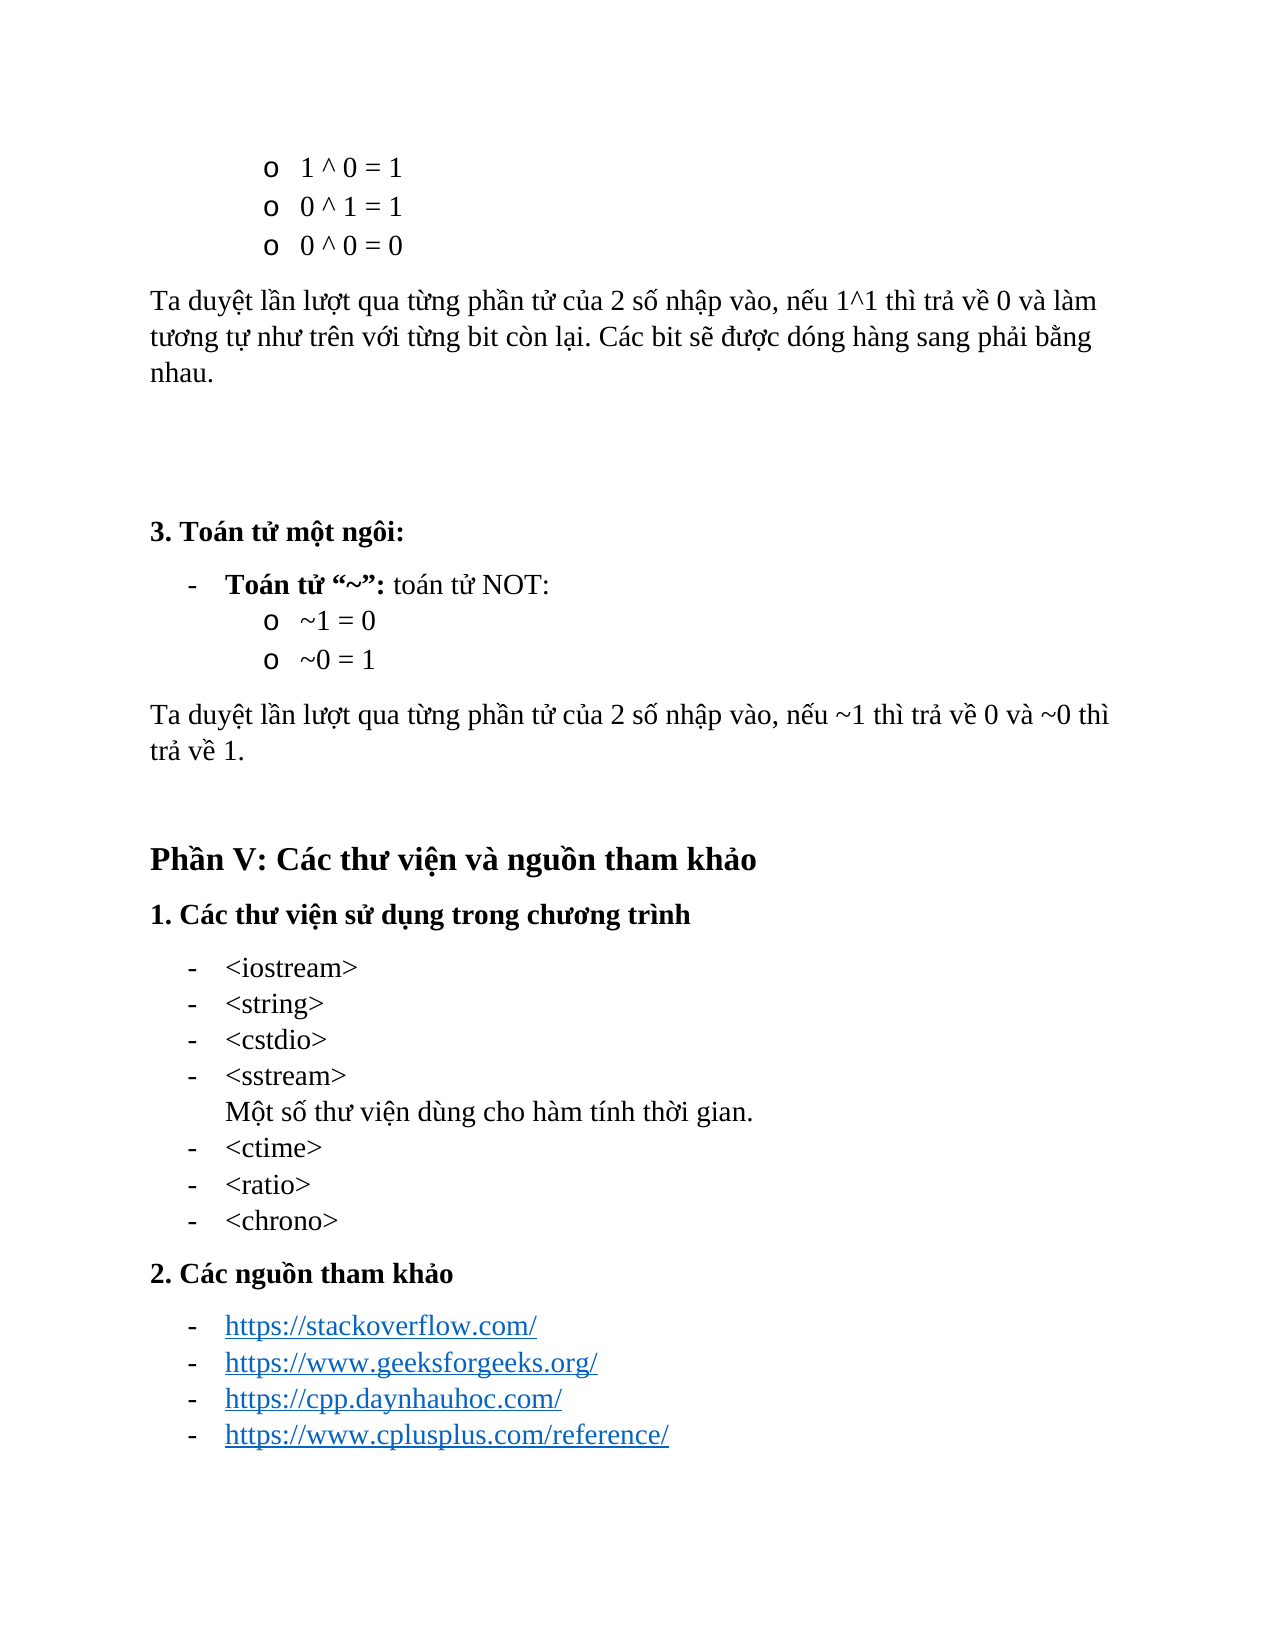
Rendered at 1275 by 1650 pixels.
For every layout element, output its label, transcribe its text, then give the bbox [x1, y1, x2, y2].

list https://cpp.daynhauhoc.com/ [187, 1381, 1125, 1414]
list Toán tử “~”: toán tử NOT: [187, 567, 1125, 600]
list <ratio> [187, 1167, 1125, 1200]
text Ta duyệt lần lượt qua từng phần tử của 2 số nhập vào, nếu 1^1 thì trả về 0 và làm tương tự như trên với từng bit còn lại. Các bit sẽ được dóng hàng sang phải bằng nhau. [150, 283, 1125, 389]
list <sstream> [187, 1058, 1125, 1092]
list https://stackoverflow.com/ [187, 1308, 1125, 1342]
list <string> [187, 986, 1125, 1019]
list 0 ^ 1 = 1 [262, 189, 1125, 225]
list ~0 = 1 [262, 642, 1125, 678]
text 2. Các nguồn tham khảo [150, 1256, 1125, 1289]
list <iostream> [187, 950, 1125, 983]
list https://www.cplusplus.com/reference/ [187, 1417, 1125, 1451]
text Ta duyệt lần lượt qua từng phần tử của 2 số nhập vào, nếu ~1 thì trả về 0 và ~0 thì trả về 1. [150, 697, 1125, 767]
list <chrono> [187, 1203, 1125, 1236]
list Một số thư viện dùng cho hàm tính thời gian. [225, 1094, 1125, 1128]
text 1. Các thư viện sử dụng trong chương trình [150, 897, 1125, 931]
text Phần V: Các thư viện và nguồn tham khảo [150, 839, 1125, 877]
list ~1 = 0 [262, 603, 1125, 639]
list 1 ^ 0 = 1 [262, 150, 1125, 186]
list <cstdio> [187, 1022, 1125, 1056]
list https://www.geeksforgeeks.org/ [187, 1345, 1125, 1378]
list <ctime> [187, 1131, 1125, 1164]
text 3. Toán tử một ngôi: [150, 514, 1125, 547]
list 0 ^ 0 = 0 [262, 228, 1125, 264]
